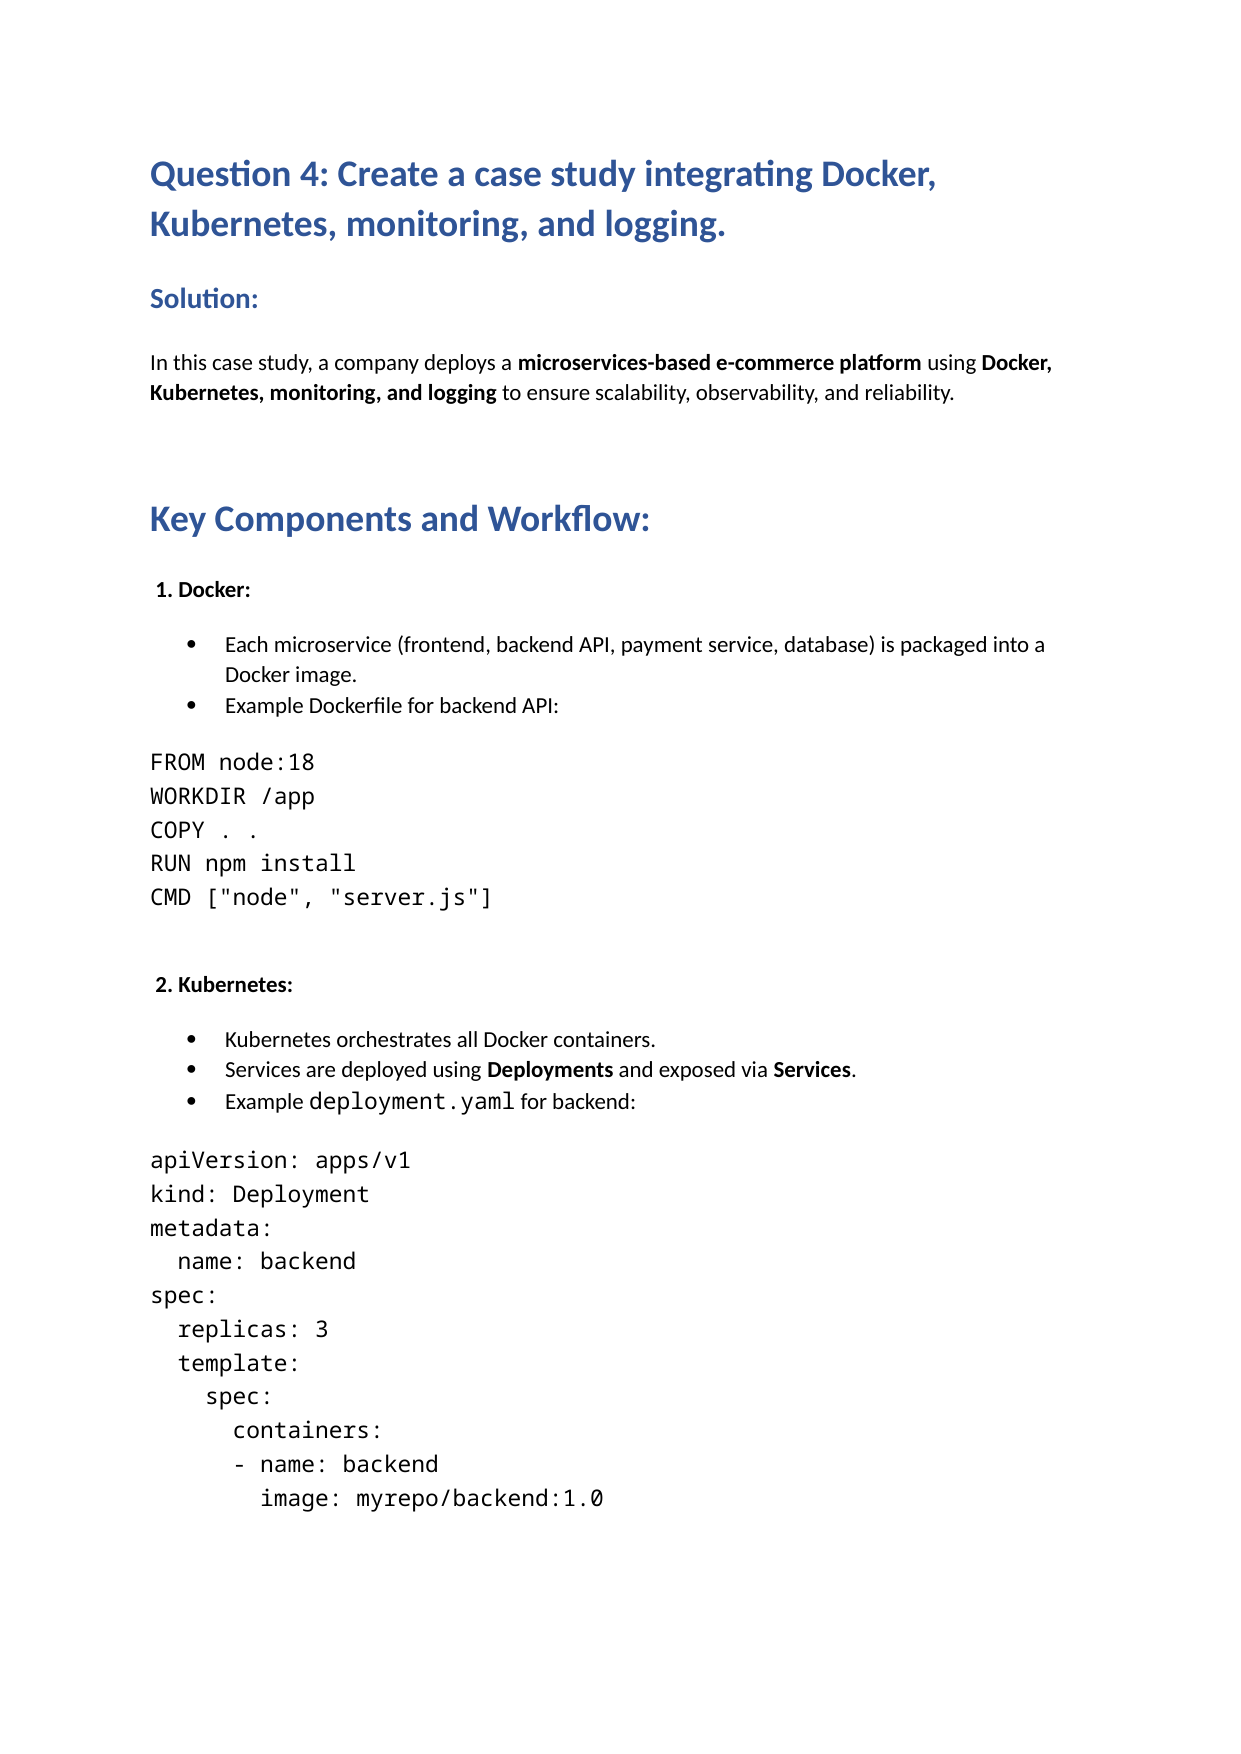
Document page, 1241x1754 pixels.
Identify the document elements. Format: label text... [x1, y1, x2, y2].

text In this case study, a company deploys a microservices-based e-commerce platform using Docker, Kubernetes, monitoring, and logging to ensure scalability, observability, and reliability. [150, 348, 1090, 406]
subtitle Question 4: Create a case study integrating Docker, Kubernetes, monitoring, and logging. [150, 150, 1090, 245]
subtitle Key Components and Workflow: [150, 494, 1090, 540]
text apiVersion: apps/v1 kind: Deployment metadata: name: backend spec: replicas: 3 template: spec: containers: - name: backend image: myrepo/backend:1.0 [150, 1144, 1090, 1543]
list Example deployment.yaml for backend: [187, 1085, 1090, 1117]
list Example Dockerfile for backend API: [187, 691, 1090, 719]
text 1. Docker: [150, 575, 1090, 603]
text 2. Kubernetes: [150, 970, 1090, 998]
list Each microservice (frontend, backend API, payment service, database) is packaged into a Docker image. [187, 630, 1090, 689]
subtitle Solution: [150, 280, 1090, 316]
text FROM node:18 WORKDIR /app COPY . . RUN npm install CMD ["node", "server.js"] [150, 746, 1090, 942]
list Services are deployed using Deployments and exposed via Services. [187, 1055, 1090, 1083]
list Kubernetes orchestrates all Docker containers. [187, 1025, 1090, 1053]
